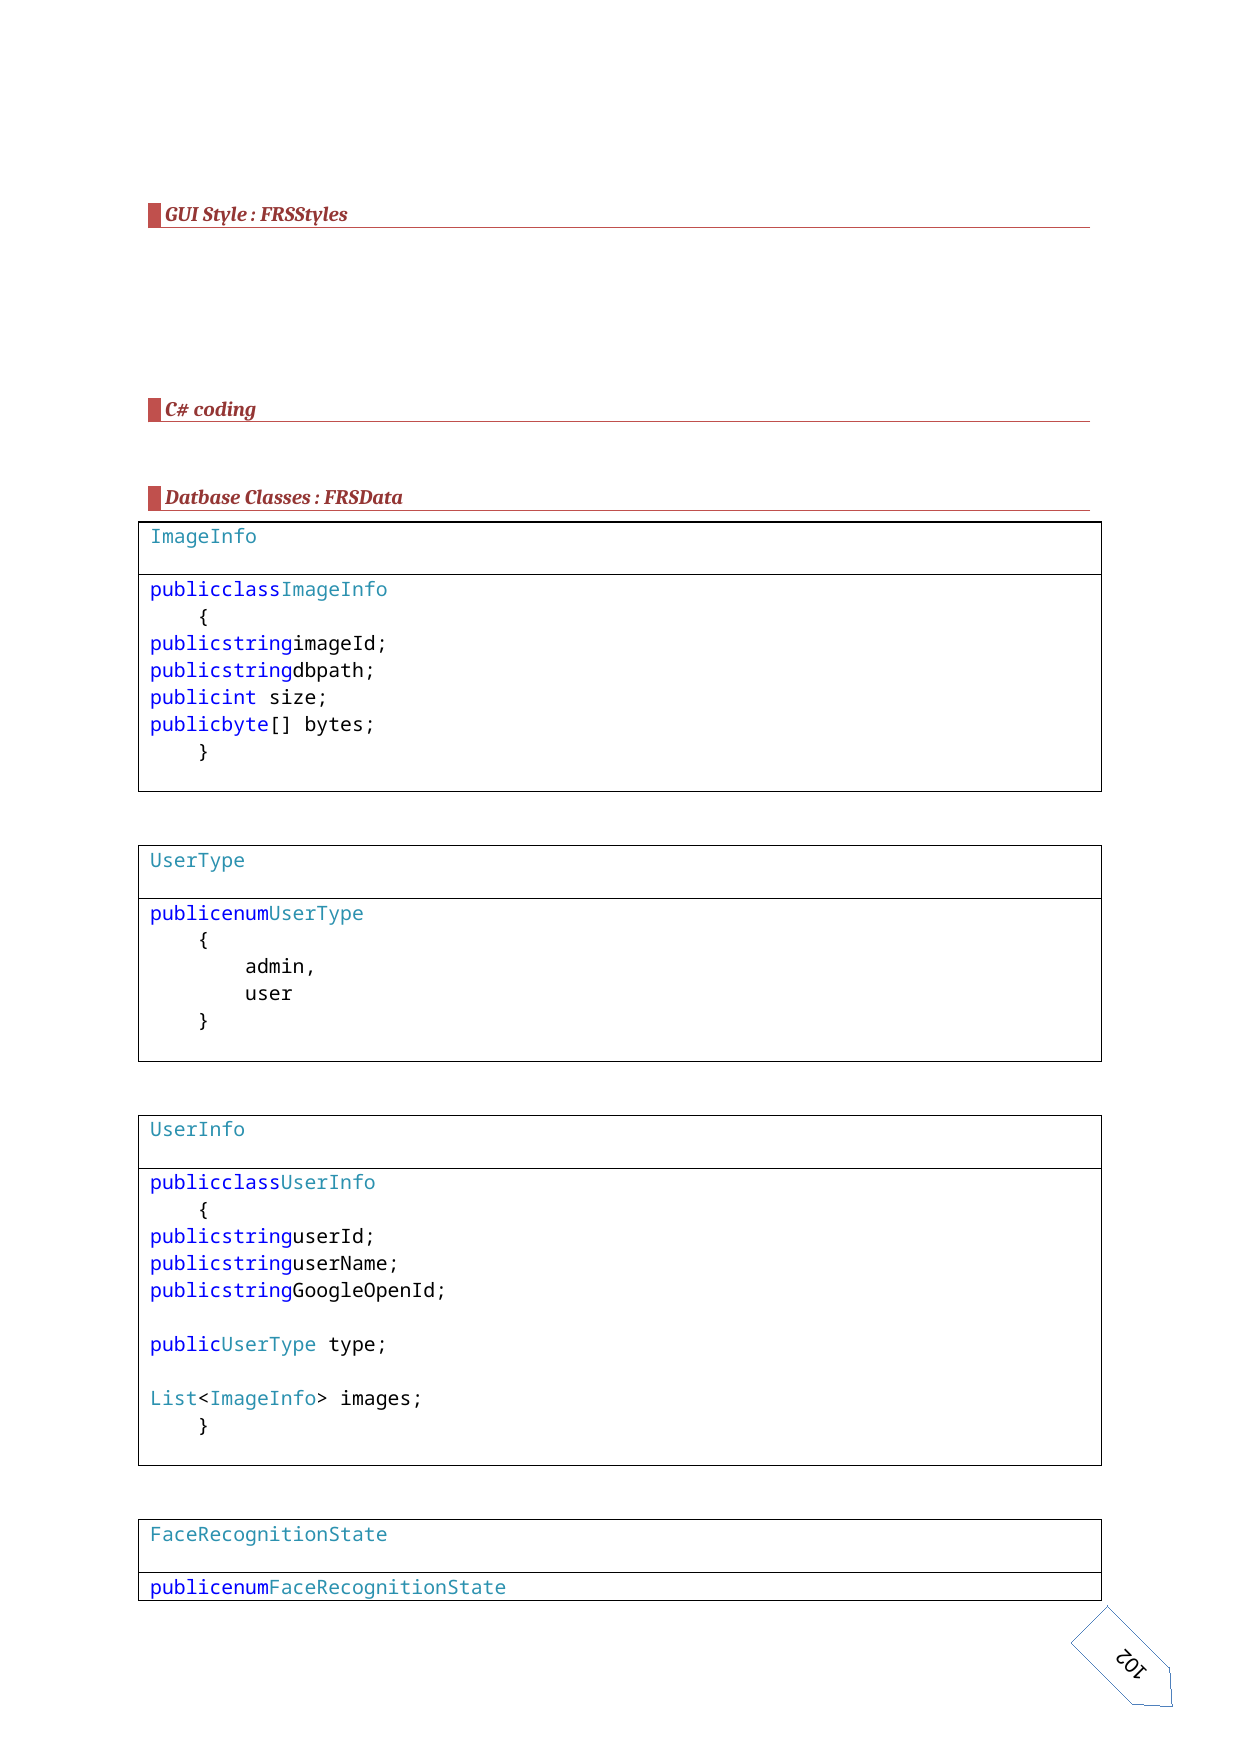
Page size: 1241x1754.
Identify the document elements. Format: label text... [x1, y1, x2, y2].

table_header UserType [139, 846, 1101, 898]
subtitle GUI Style : FRSStyles [161, 203, 1090, 227]
table_cell publicclassImageInfo { publicstringimageId; publicstringdbpath; publicint size; publicbyte[] bytes; } [139, 575, 1101, 791]
table_header FaceRecognitionState [139, 1520, 1101, 1572]
table_cell publicenumUserType { admin, user } [139, 899, 1101, 1061]
table_cell publicenumFaceRecognitionState { FaceDetection, FaceAlignment, FeatureExtraction, FeatureMatching } [139, 1573, 1101, 1600]
subtitle C# coding [148, 397, 1090, 421]
subtitle Datbase Classes : FRSData [161, 486, 1090, 510]
table_header ImageInfo [139, 523, 1101, 574]
table_header UserInfo [139, 1116, 1101, 1167]
table_cell publicclassUserInfo { publicstringuserId; publicstringuserName; publicstringGoogleOpenId; publicUserType type; List<ImageInfo> images; } [139, 1169, 1101, 1465]
